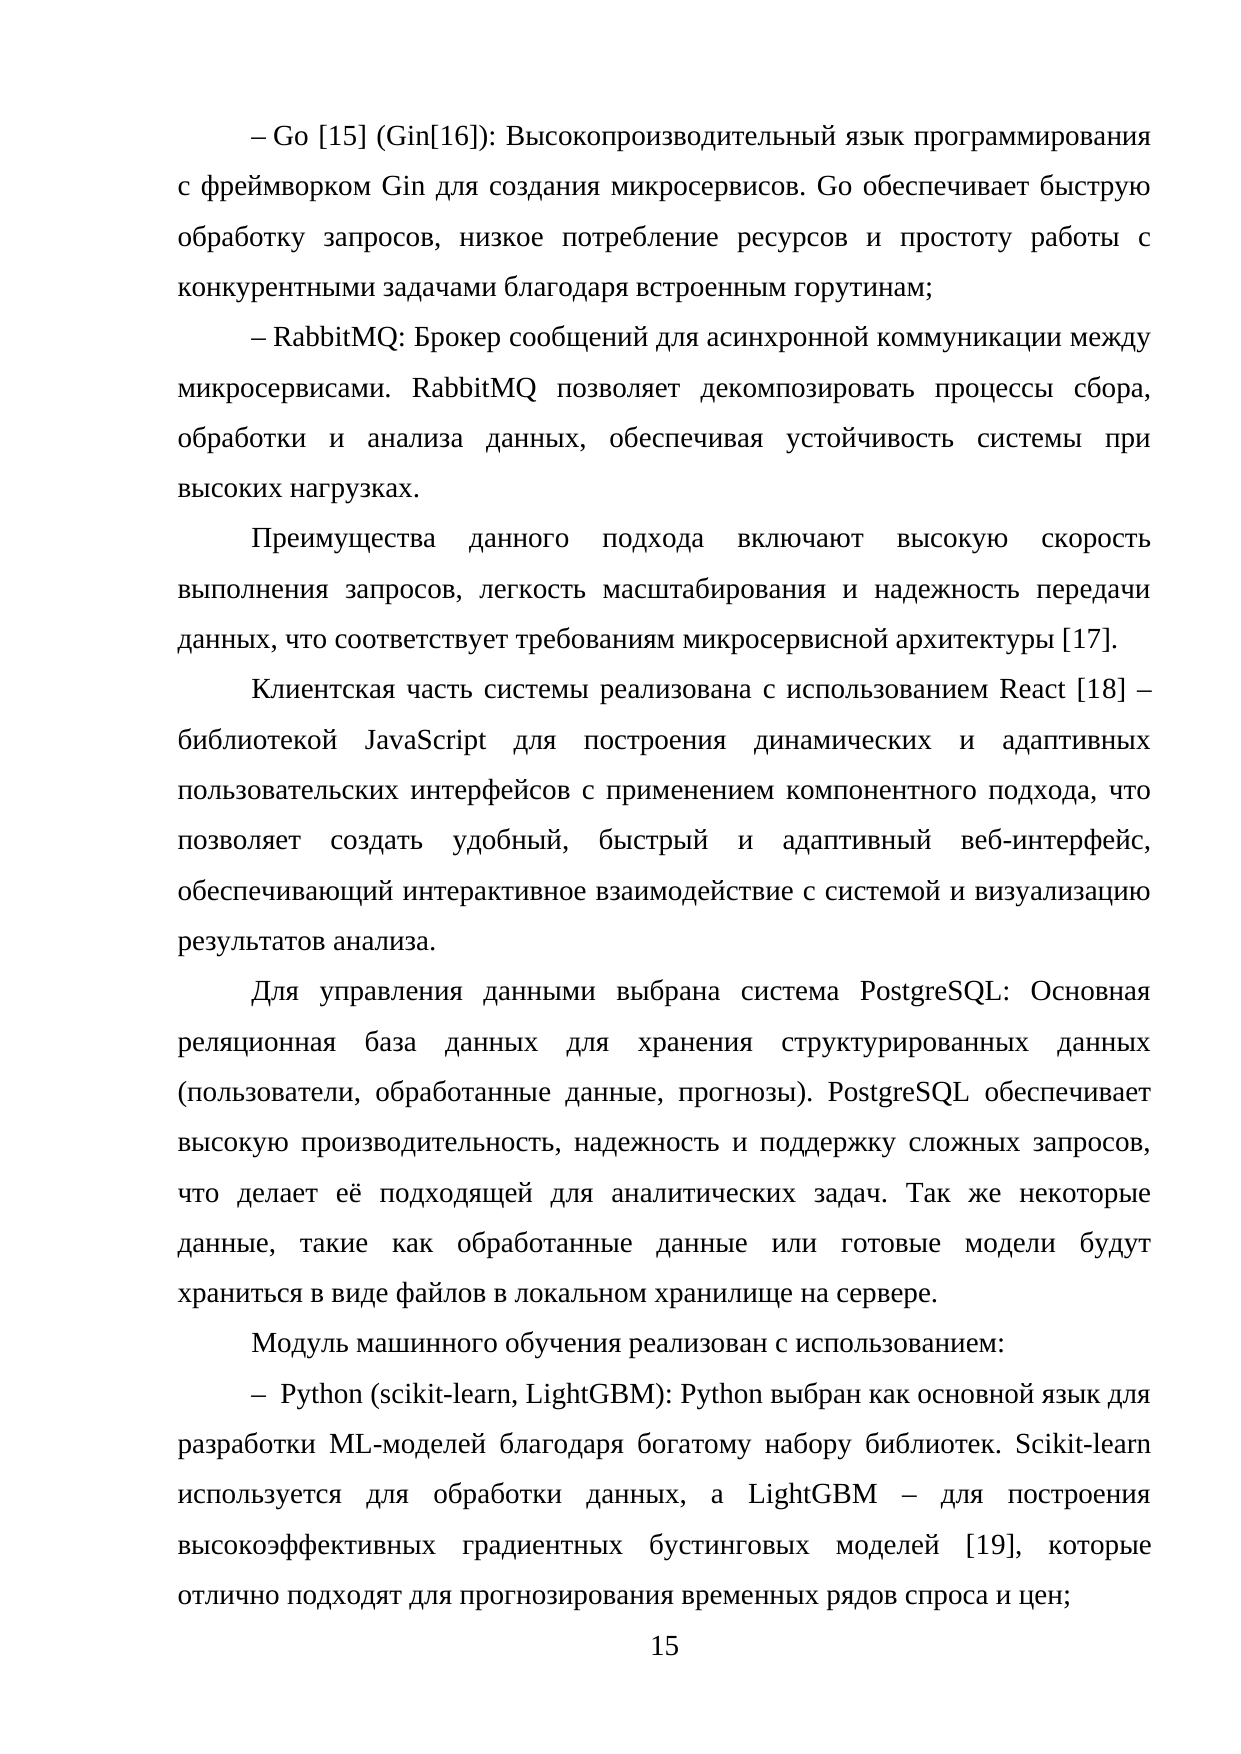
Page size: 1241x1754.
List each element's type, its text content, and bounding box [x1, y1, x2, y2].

text Преимущества данного подхода включают высокую скорость выполнения запросов, легкость масштабирования и надежность передачи данных, что соответствует требованиям микросервисной архитектуры [17]. [177, 521, 1152, 655]
text Python (scikit-learn, LightGBM): Python выбран как основной язык для разработки ML-моделей благодаря богатому набору библиотек. Scikit-learn используется для обработки данных, а LightGBM – для построения высокоэффективных градиентных бустинговых моделей [19], которые отлично подходят для прогнозирования временных рядов спроса и цен; [177, 1376, 1152, 1611]
text Модуль машинного обучения реализован с использованием: [177, 1326, 1152, 1359]
text Для управления данными выбрана система PostgreSQL: Основная реляционная база данных для хранения структурированных данных (пользователи, обработанные данные, прогнозы). PostgreSQL обеспечивает высокую производительность, надежность и поддержку сложных запросов, что делает её подходящей для аналитических задач. Так же некоторые данные, такие как обработанные данные или готовые модели будут храниться в виде файлов в локальном хранилище на сервере. [177, 973, 1152, 1309]
text Клиентская часть системы реализована с использованием React [18] – библиотекой JavaScript для построения динамических и адаптивных пользовательских интерфейсов с применением компонентного подхода, что позволяет создать удобный, быстрый и адаптивный веб-интерфейс, обеспечивающий интерактивное взаимодействие с системой и визуализацию результатов анализа. [177, 672, 1152, 957]
text Go [15] (Gin[16]): Высокопроизводительный язык программирования с фреймворком Gin для создания микросервисов. Go обеспечивает быструю обработку запросов, низкое потребление ресурсов и простоту работы с конкурентными задачами благодаря встроенным горутинам; [177, 118, 1152, 303]
text RabbitMQ: Брокер сообщений для асинхронной коммуникации между микросервисами. RabbitMQ позволяет декомпозировать процессы сбора, обработки и анализа данных, обеспечивая устойчивость системы при высоких нагрузках. [177, 319, 1152, 504]
